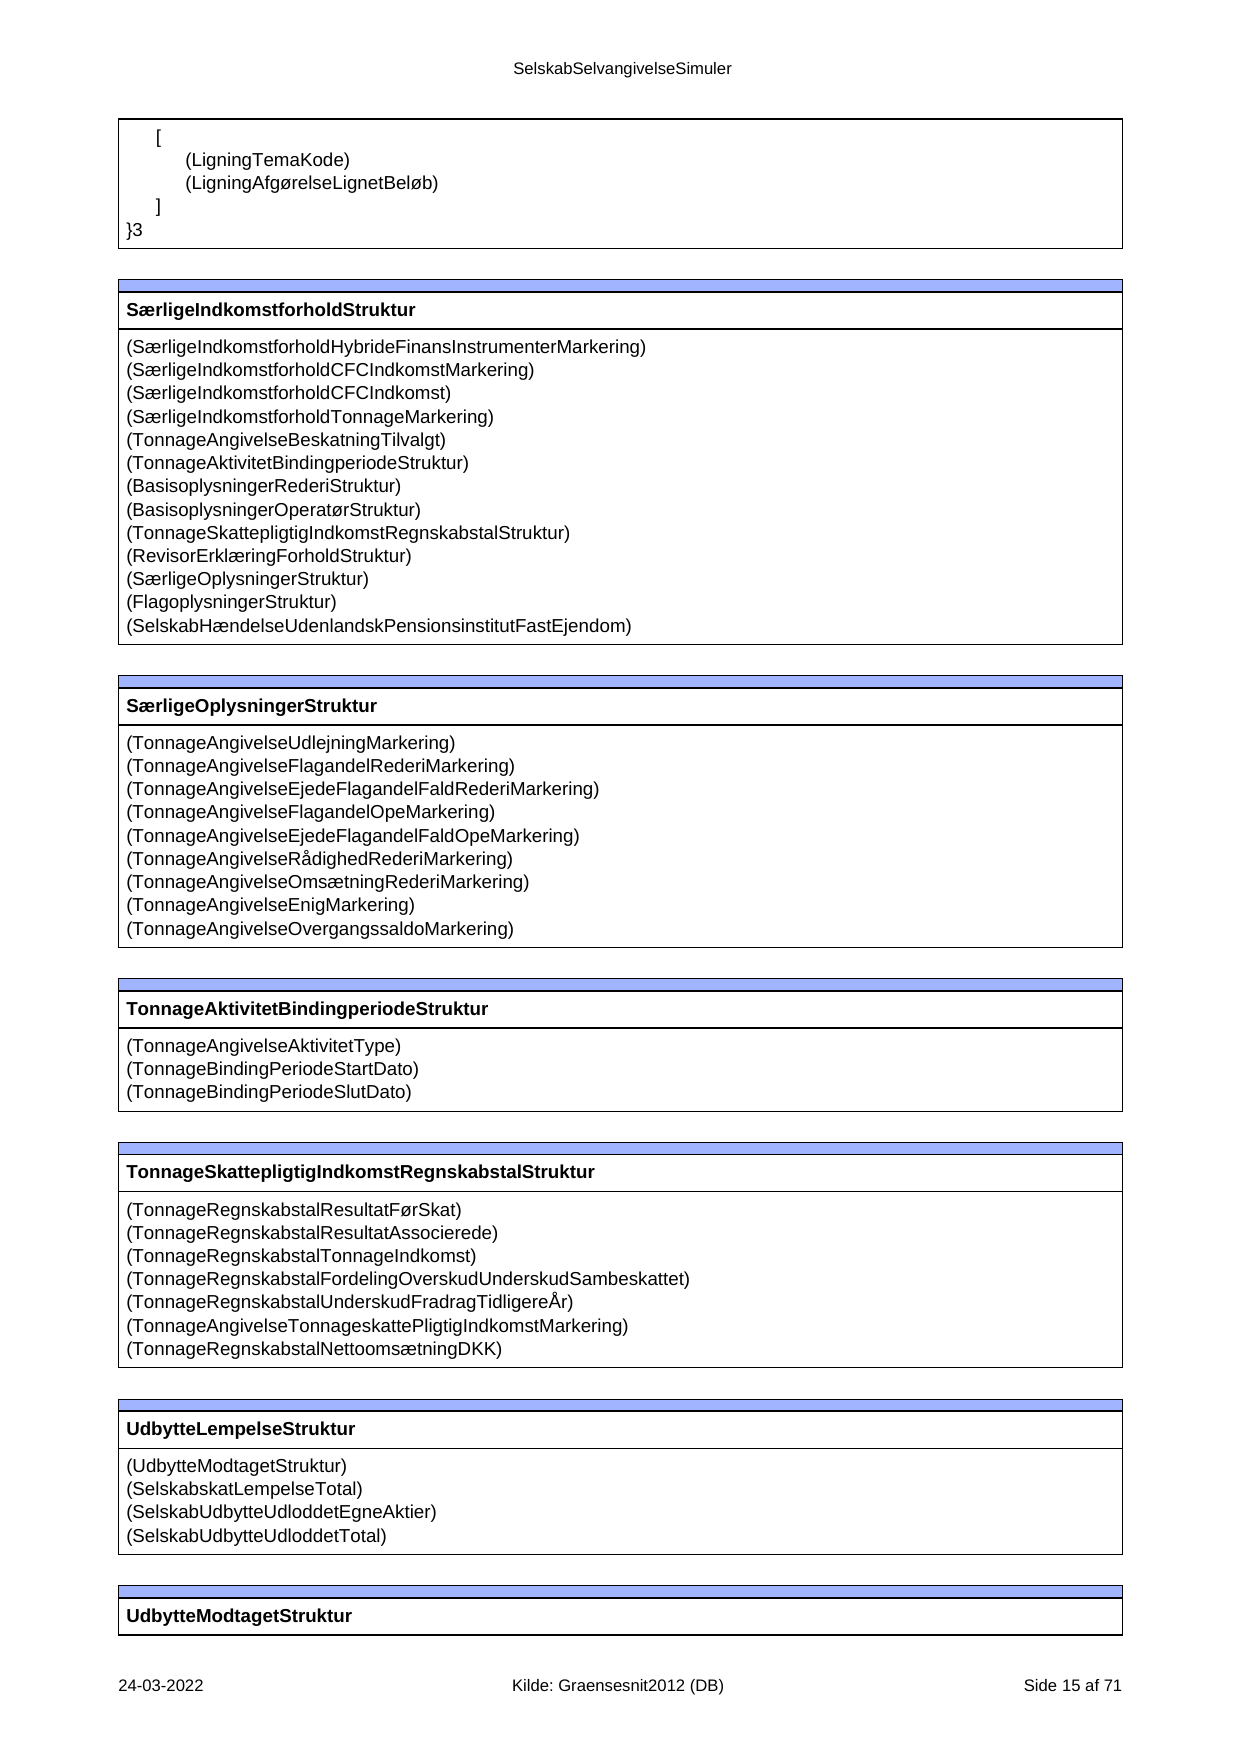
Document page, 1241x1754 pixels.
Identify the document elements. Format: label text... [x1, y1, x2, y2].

table_header [119, 676, 1122, 687]
table_cell (TonnageAngivelseAktivitetType) (TonnageBindingPeriodeStartDato) (TonnageBindingPeriodeSlutDato) [119, 1029, 1122, 1111]
table_cell UdbytteModtagetStruktur [119, 1599, 1122, 1634]
table_cell (TonnageRegnskabstalResultatFørSkat) (TonnageRegnskabstalResultatAssocierede) (TonnageRegnskabstalTonnageIndkomst) (TonnageRegnskabstalFordelingOverskudUnderskudSambeskattet) (TonnageRegnskabstalUnderskudFradragTidligereÅr) (TonnageAngivelseTonnageskattePligtigIndkomstMarkering) (TonnageRegnskabstalNettoomsætningDKK) [119, 1192, 1122, 1367]
table_header [119, 1143, 1122, 1154]
table_header [119, 979, 1122, 990]
table_cell (TonnageAngivelseUdlejningMarkering) (TonnageAngivelseFlagandelRederiMarkering) (TonnageAngivelseEjedeFlagandelFaldRederiMarkering) (TonnageAngivelseFlagandelOpeMarkering) (TonnageAngivelseEjedeFlagandelFaldOpeMarkering) (TonnageAngivelseRådighedRederiMarkering) (TonnageAngivelseOmsætningRederiMarkering) (TonnageAngivelseEnigMarkering) (TonnageAngivelseOvergangssaldoMarkering) [119, 726, 1122, 947]
table_cell SærligeOplysningerStruktur [119, 689, 1122, 724]
table_cell TonnageAktivitetBindingperiodeStruktur [119, 992, 1122, 1027]
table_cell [119, 120, 1122, 248]
table_cell TonnageSkattepligtigIndkomstRegnskabstalStruktur [119, 1155, 1122, 1191]
table_cell SærligeIndkomstforholdStruktur [119, 293, 1122, 328]
table_header [119, 1586, 1122, 1597]
table_cell (UdbytteModtagetStruktur) (SelskabskatLempelseTotal) (SelskabUdbytteUdloddetEgneAktier) (SelskabUdbytteUdloddetTotal) [119, 1449, 1122, 1554]
table_cell UdbytteLempelseStruktur [119, 1412, 1122, 1447]
table_header [119, 280, 1122, 291]
table_cell (SærligeIndkomstforholdHybrideFinansInstrumenterMarkering) (SærligeIndkomstforholdCFCIndkomstMarkering) (SærligeIndkomstforholdCFCIndkomst) (SærligeIndkomstforholdTonnageMarkering) (TonnageAngivelseBeskatningTilvalgt) (TonnageAktivitetBindingperiodeStruktur) (BasisoplysningerRederiStruktur) (BasisoplysningerOperatørStruktur) (TonnageSkattepligtigIndkomstRegnskabstalStruktur) (RevisorErklæringForholdStruktur) (SærligeOplysningerStruktur) (FlagoplysningerStruktur) (SelskabHændelseUdenlandskPensionsinstitutFastEjendom) [119, 330, 1122, 644]
table_header [119, 1400, 1122, 1410]
